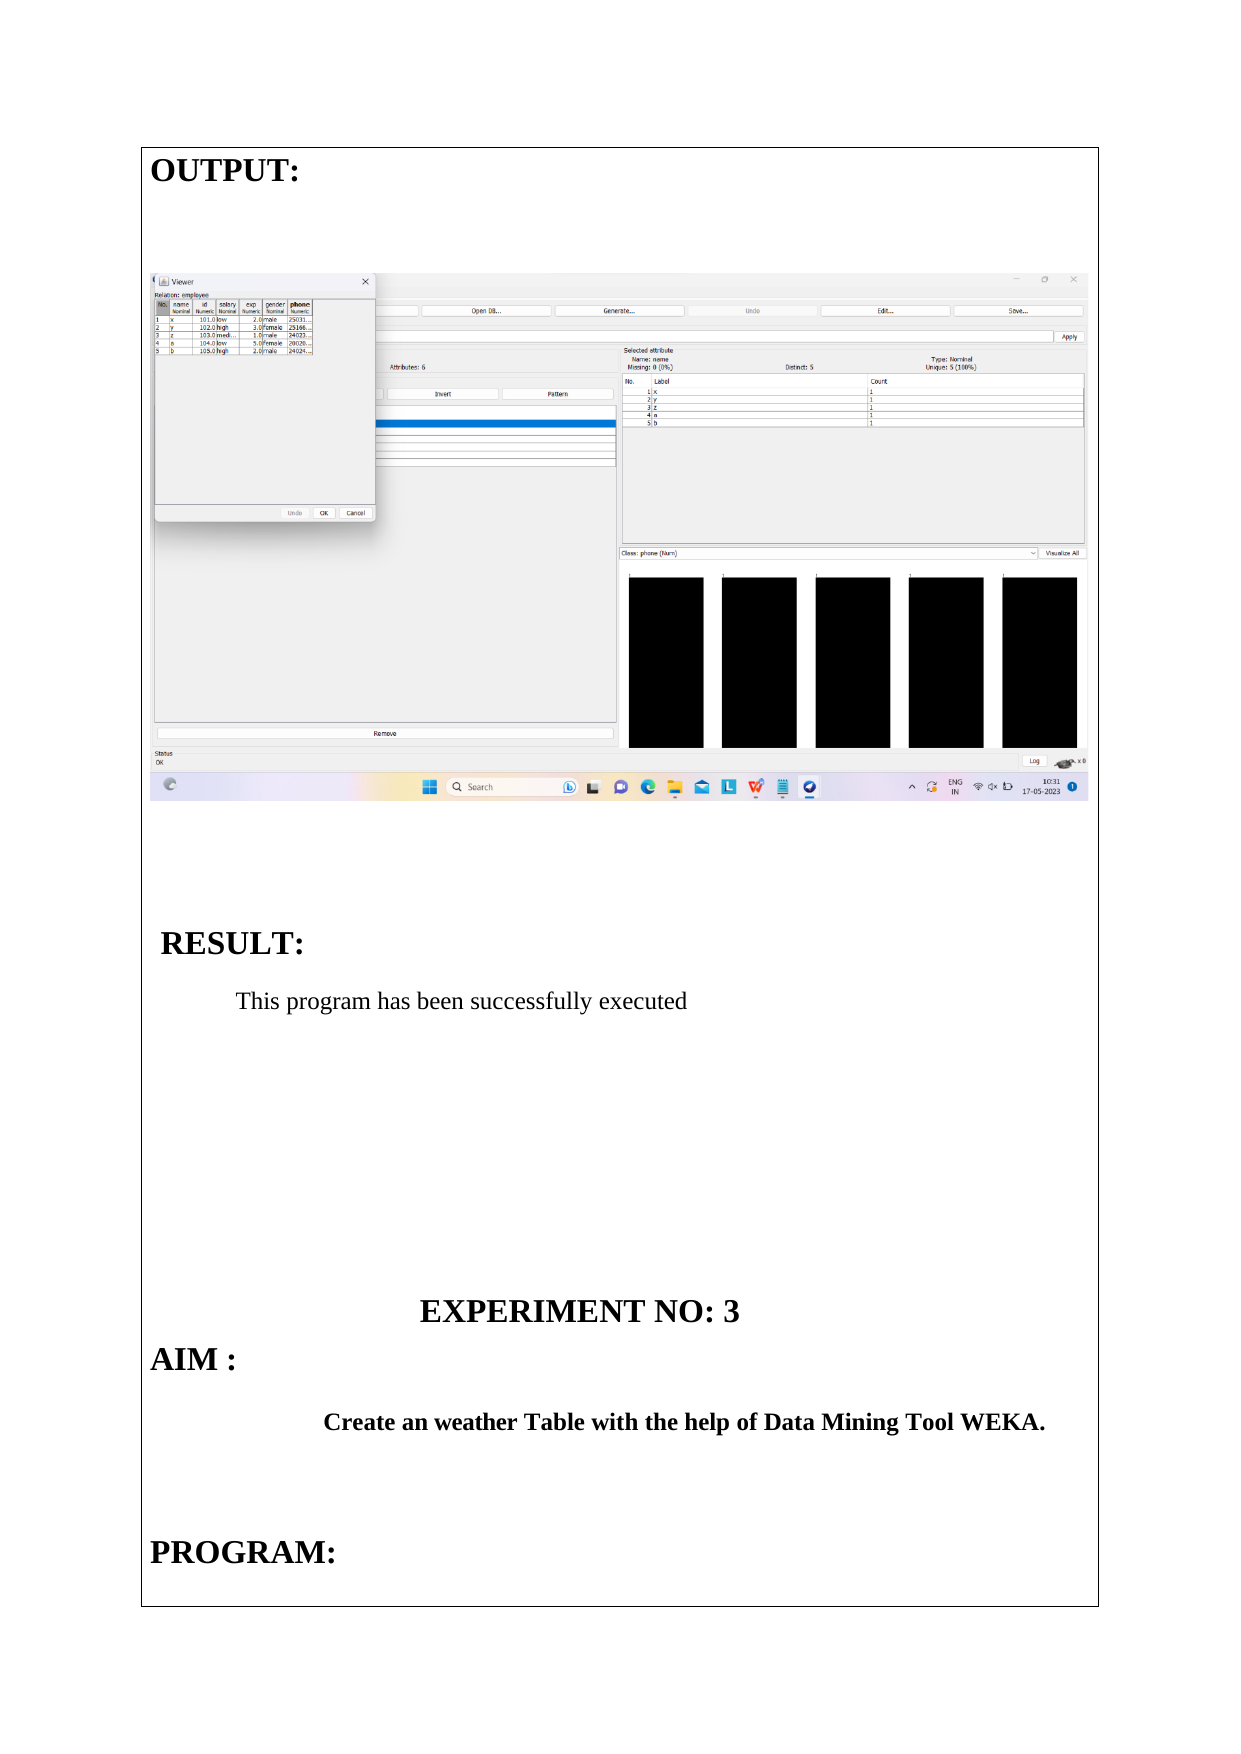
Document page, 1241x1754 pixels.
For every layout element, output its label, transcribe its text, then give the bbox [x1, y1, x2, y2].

text PROGRAM: [150, 1532, 1090, 1571]
text OUTPUT: [150, 150, 1090, 188]
text AIM : [150, 1339, 1090, 1378]
text Create an weather Table with the help of Data Mining Tool WEKA. [235, 1407, 1090, 1436]
picture [150, 273, 1089, 801]
text RESULT: [160, 923, 1090, 961]
text EXPERIMENT NO: 3 [235, 1292, 1090, 1330]
text This program has been successfully executed [235, 986, 1090, 1015]
